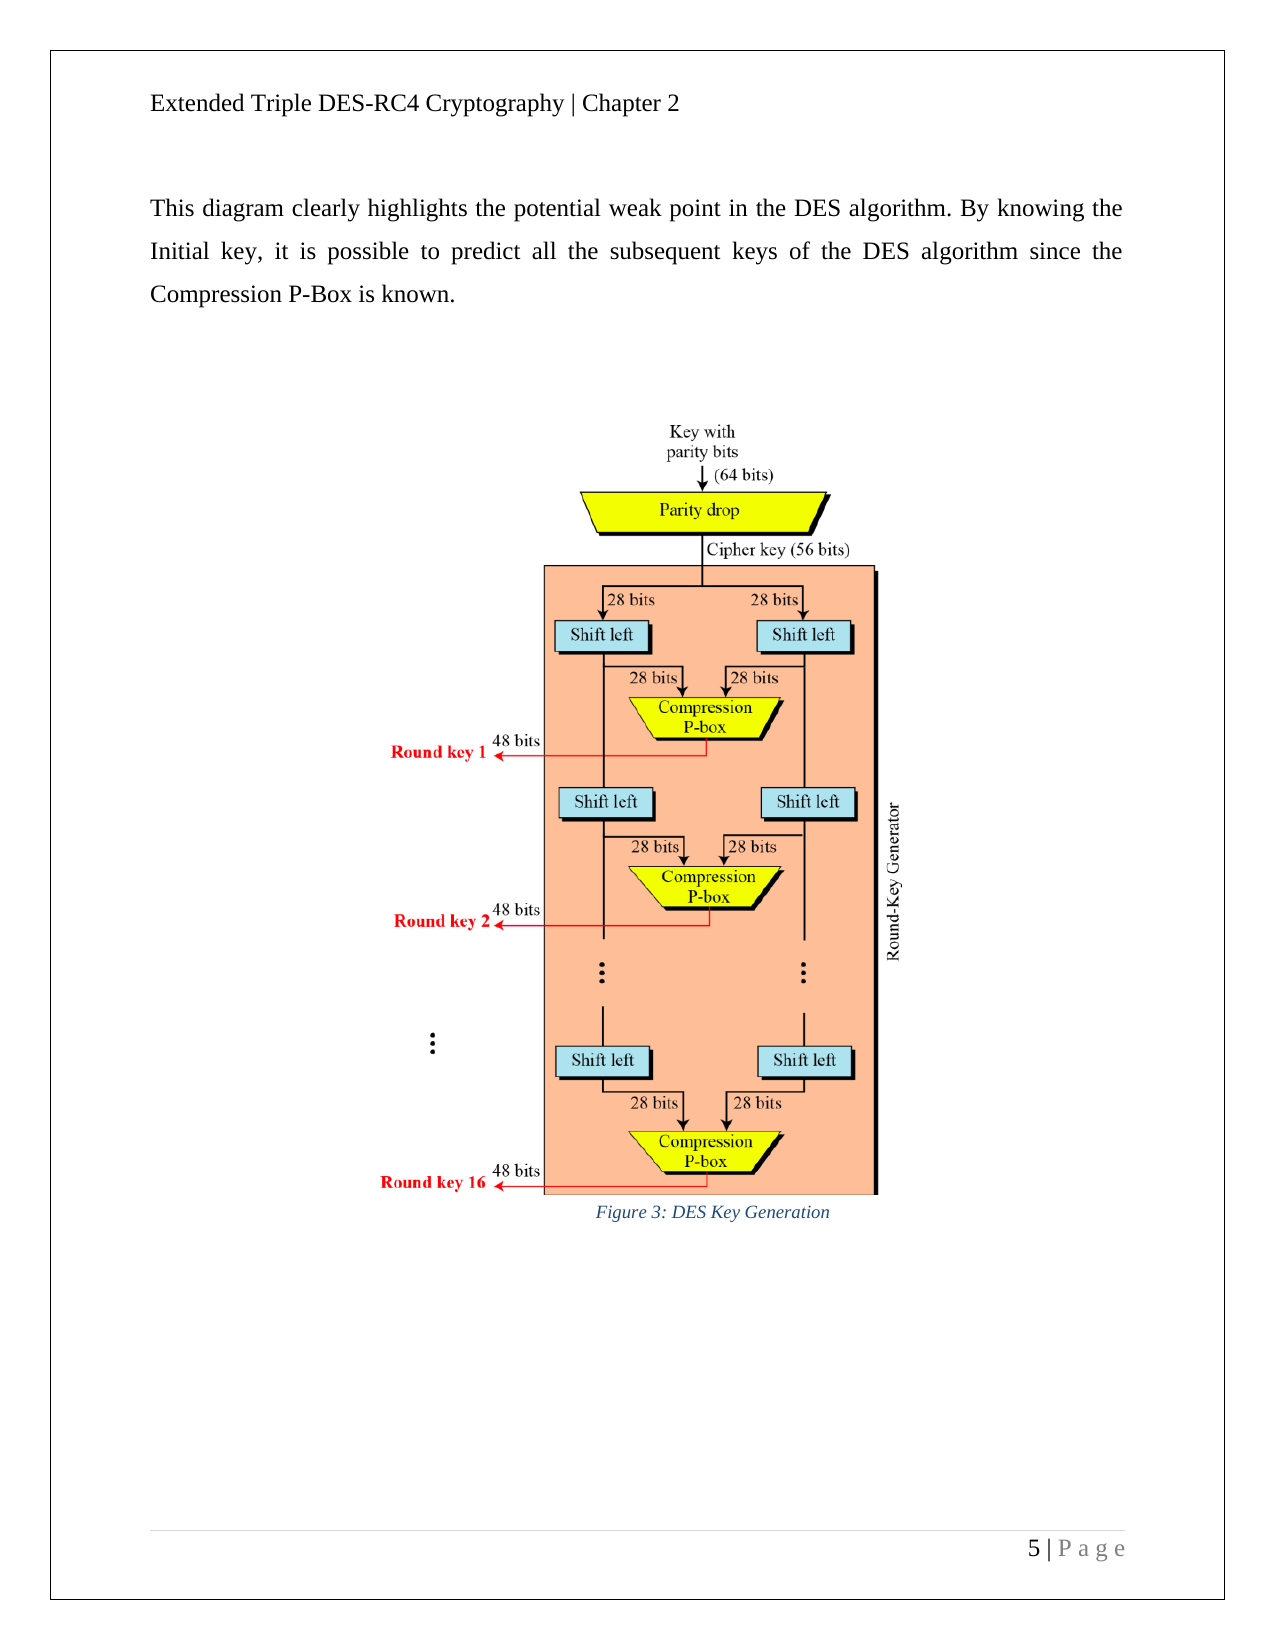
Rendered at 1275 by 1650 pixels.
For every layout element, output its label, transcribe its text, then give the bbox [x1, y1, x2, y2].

picture [372, 424, 903, 1195]
text This diagram clearly highlights the potential weak point in the DES algorithm. By knowing the Initial key, it is possible to predict all the subsequent keys of the DES algorithm since the Compression P-Box is known. [150, 193, 1125, 308]
